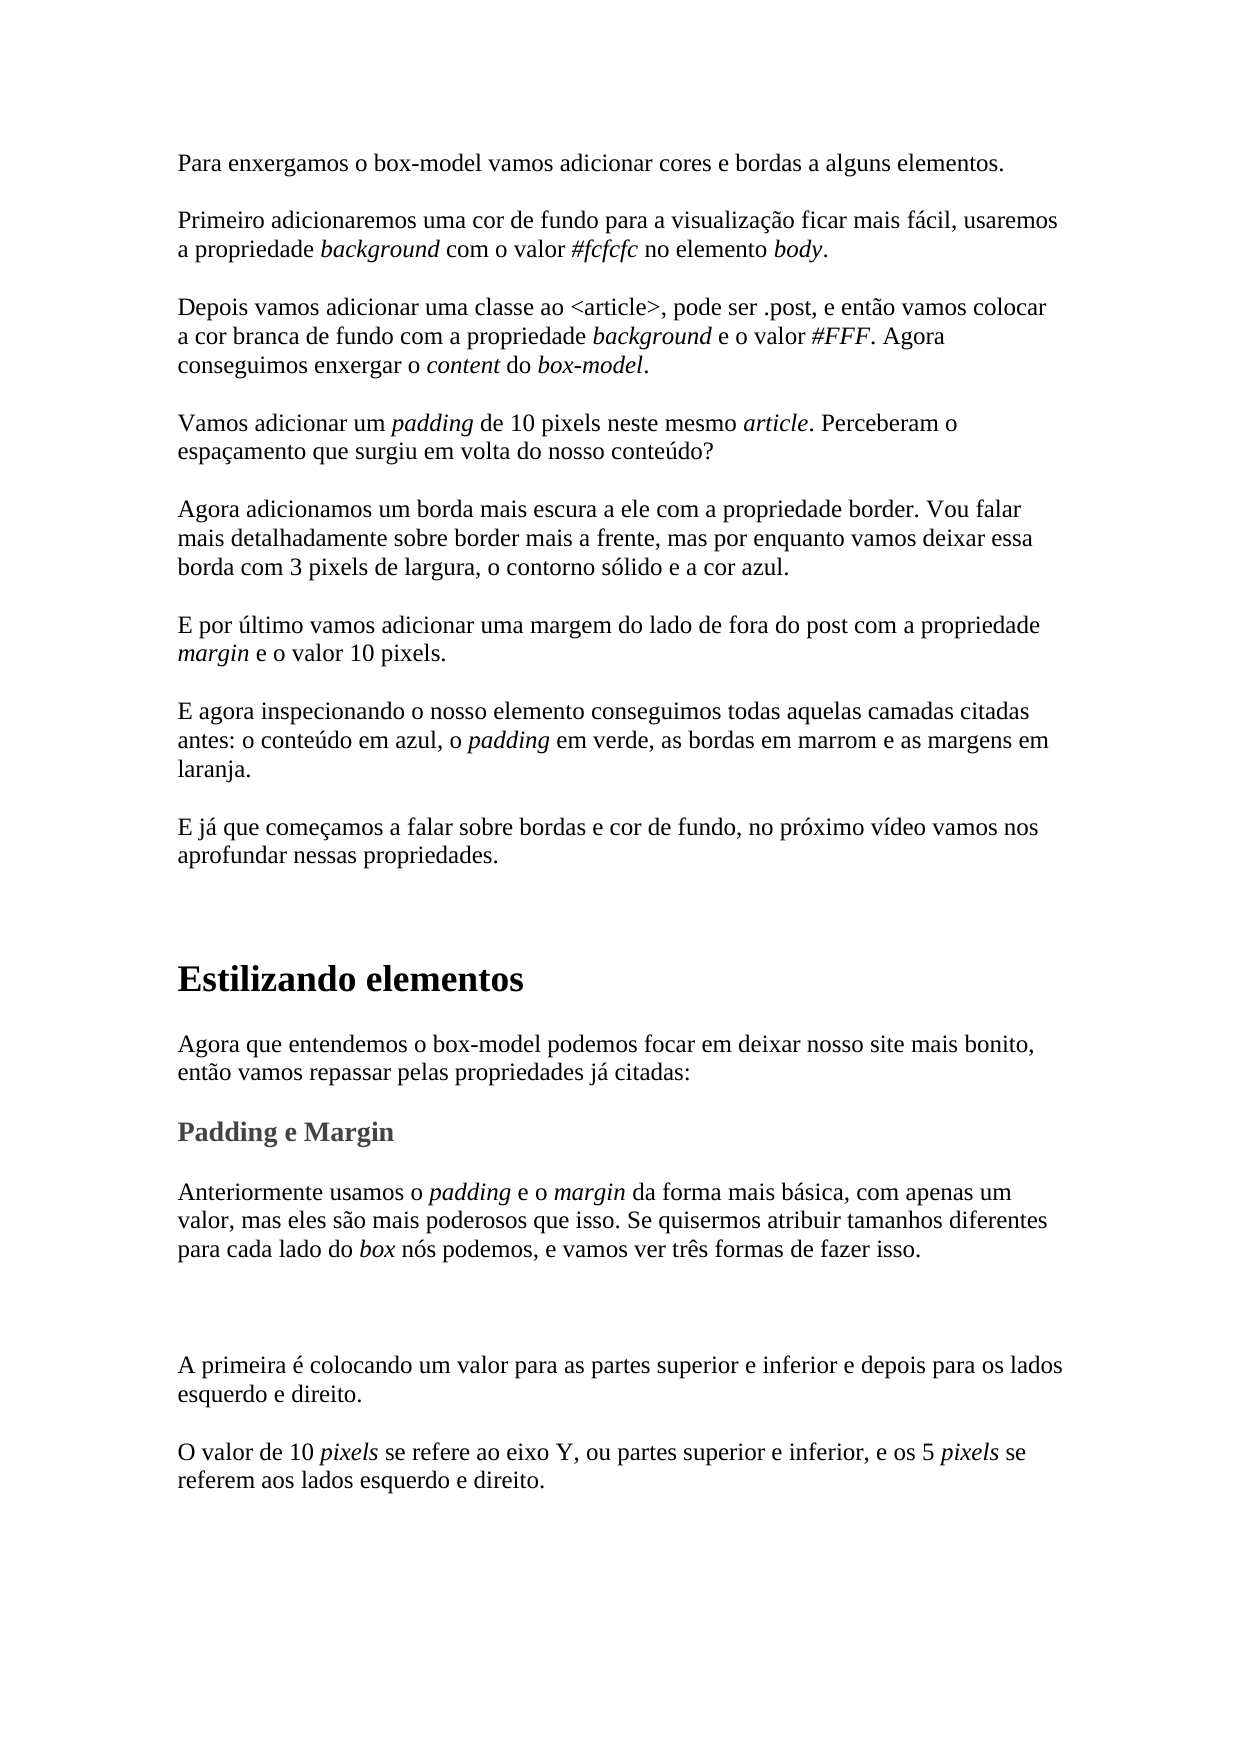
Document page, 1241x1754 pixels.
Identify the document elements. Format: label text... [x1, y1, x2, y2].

text E agora inspecionando o nosso elemento conseguimos todas aquelas camadas citadas antes: o conteúdo em azul, o padding em verde, as bordas em marrom e as margens em laranja. [177, 696, 1063, 783]
text Para enxergamos o box-model vamos adicionar cores e bordas a alguns elementos. [177, 148, 1063, 176]
text Agora adicionamos um borda mais escura a ele com a propriedade border. Vou falar mais detalhadamente sobre border mais a frente, mas por enquanto vamos deixar essa borda com 3 pixels de largura, o contorno sólido e a cor azul. [177, 494, 1063, 581]
text E por último vamos adicionar uma margem do lado de fora do post com a propriedade margin e o valor 10 pixels. [177, 610, 1063, 667]
text A primeira é colocando um valor para as partes superior e inferior e depois para os lados esquerdo e direito. [177, 1350, 1063, 1408]
text Depois vamos adicionar uma classe ao <article>, pode ser .post, e então vamos colocar a cor branca de fundo com a propriedade background e o valor #FFF. Agora conseguimos enxergar o content do box-model. [177, 292, 1063, 378]
text Padding e Margin [177, 1115, 1063, 1148]
text Estilizando elementos [177, 956, 1063, 999]
text Vamos adicionar um padding de 10 pixels neste mesmo article. Perceberam o espaçamento que surgiu em volta do nosso conteúdo? [177, 408, 1063, 465]
text O valor de 10 pixels se refere ao eixo Y, ou partes superior e inferior, e os 5 pixels se referem aos lados esquerdo e direito. [177, 1437, 1063, 1494]
text Anteriormente usamos o padding e o margin da forma mais básica, com apenas um valor, mas eles são mais poderosos que isso. Se quisermos atribuir tamanhos diferentes para cada lado do box nós podemos, e vamos ver três formas de fazer isso. [177, 1177, 1063, 1263]
text Agora que entendemos o box-model podemos focar em deixar nosso site mais bonito, então vamos repassar pelas propriedades já citadas: [177, 1029, 1063, 1086]
text Primeiro adicionaremos uma cor de fundo para a visualização ficar mais fácil, usaremos a propriedade background com o valor #fcfcfc no elemento body. [177, 206, 1063, 263]
text E já que começamos a falar sobre bordas e cor de fundo, no próximo vídeo vamos nos aprofundar nessas propriedades. [177, 812, 1063, 869]
